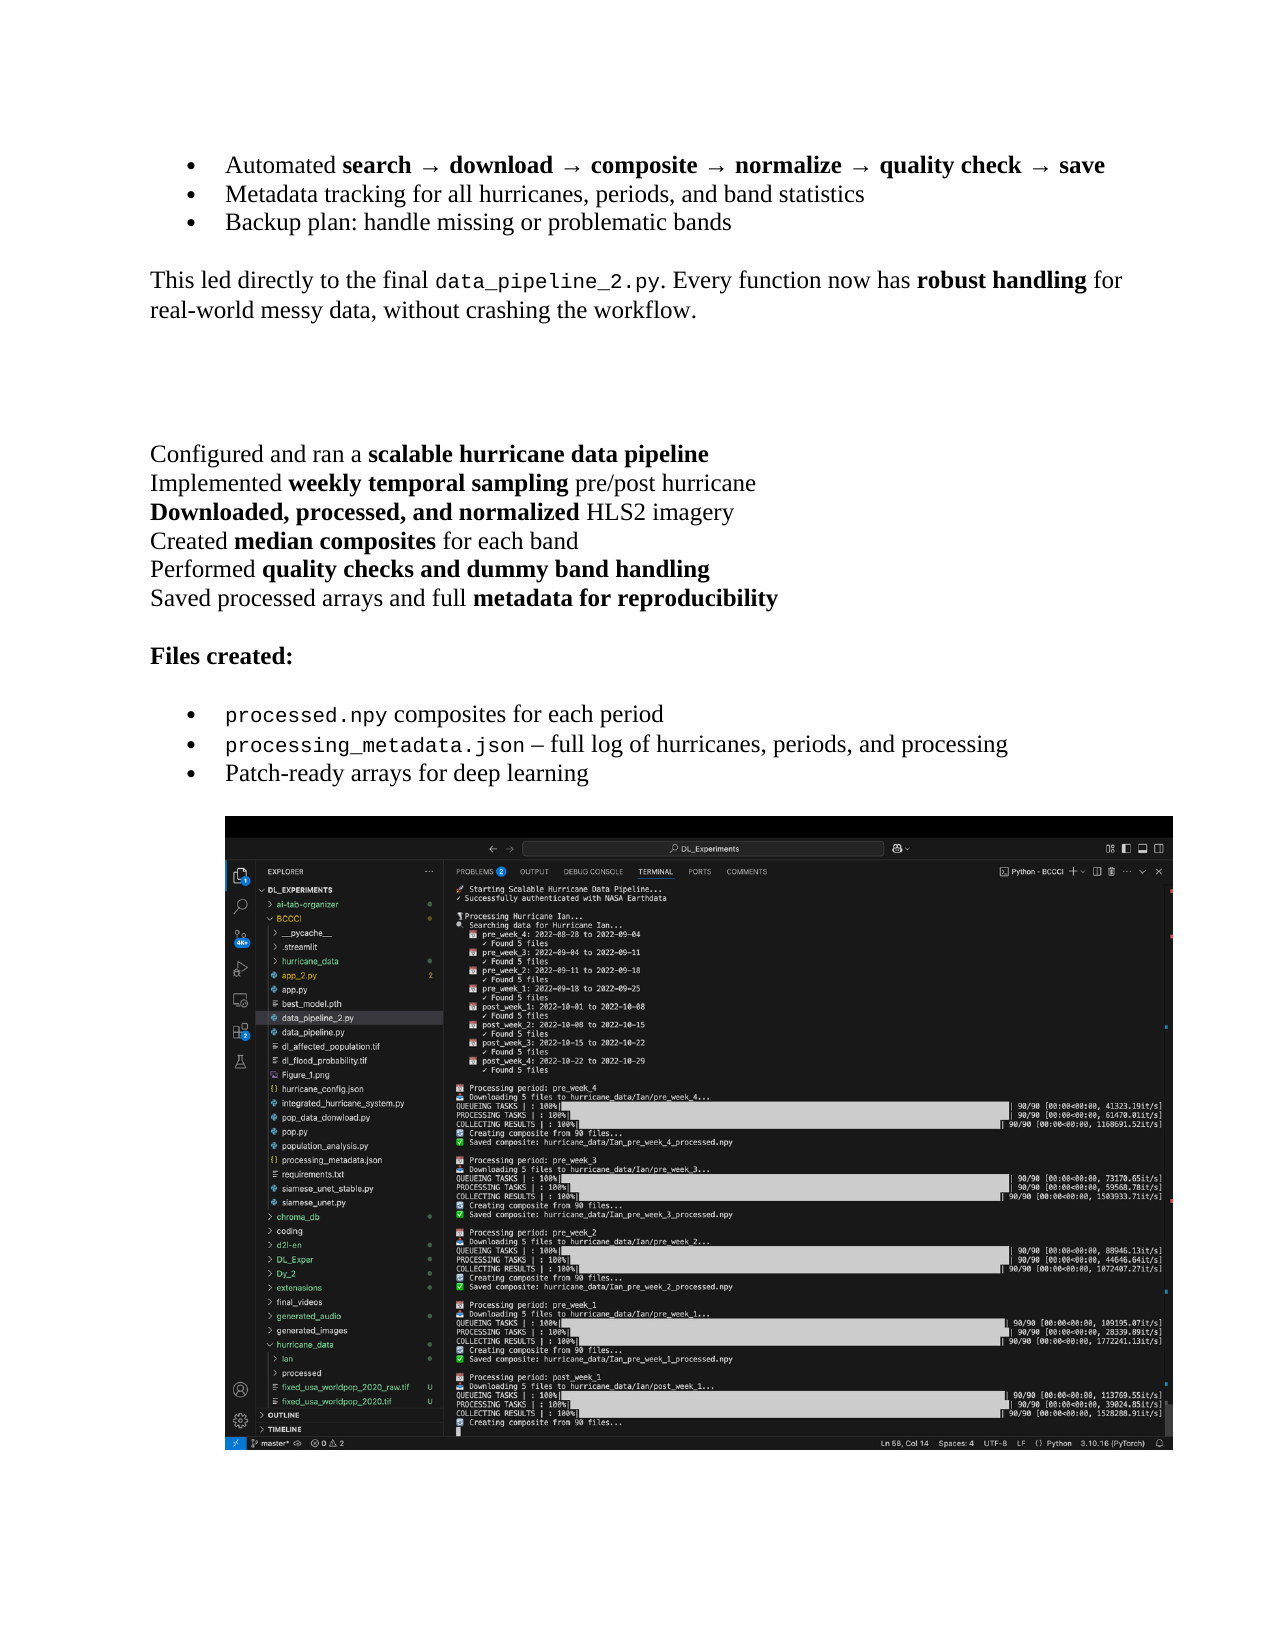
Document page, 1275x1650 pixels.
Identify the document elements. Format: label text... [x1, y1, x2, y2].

list Metadata tracking for all hurricanes, periods, and band statistics [187, 179, 1125, 207]
list Patch-ready arrays for deep learning [187, 758, 1125, 787]
text Files created: [150, 641, 1125, 670]
picture [225, 816, 1173, 1450]
list Backup plan: handle missing or problematic bands [187, 207, 1125, 236]
list Automated search → download → composite → normalize → quality check → save [187, 150, 1125, 179]
text This led directly to the final data_pipeline_2.py. Every function now has robust handling for real-world messy data, without crashing the workflow. [150, 265, 1125, 324]
text Configured and ran a scalable hurricane data pipeline Implemented weekly temporal sampling pre/post hurricane Downloaded, processed, and normalized HLS2 imagery Created median composites for each band Performed quality checks and dummy band handling Saved processed arrays and full metadata for reproducibility [150, 439, 1125, 612]
list processed.npy composites for each period [187, 699, 1125, 729]
list processing_metadata.json – full log of hurricanes, periods, and processing [187, 729, 1125, 758]
